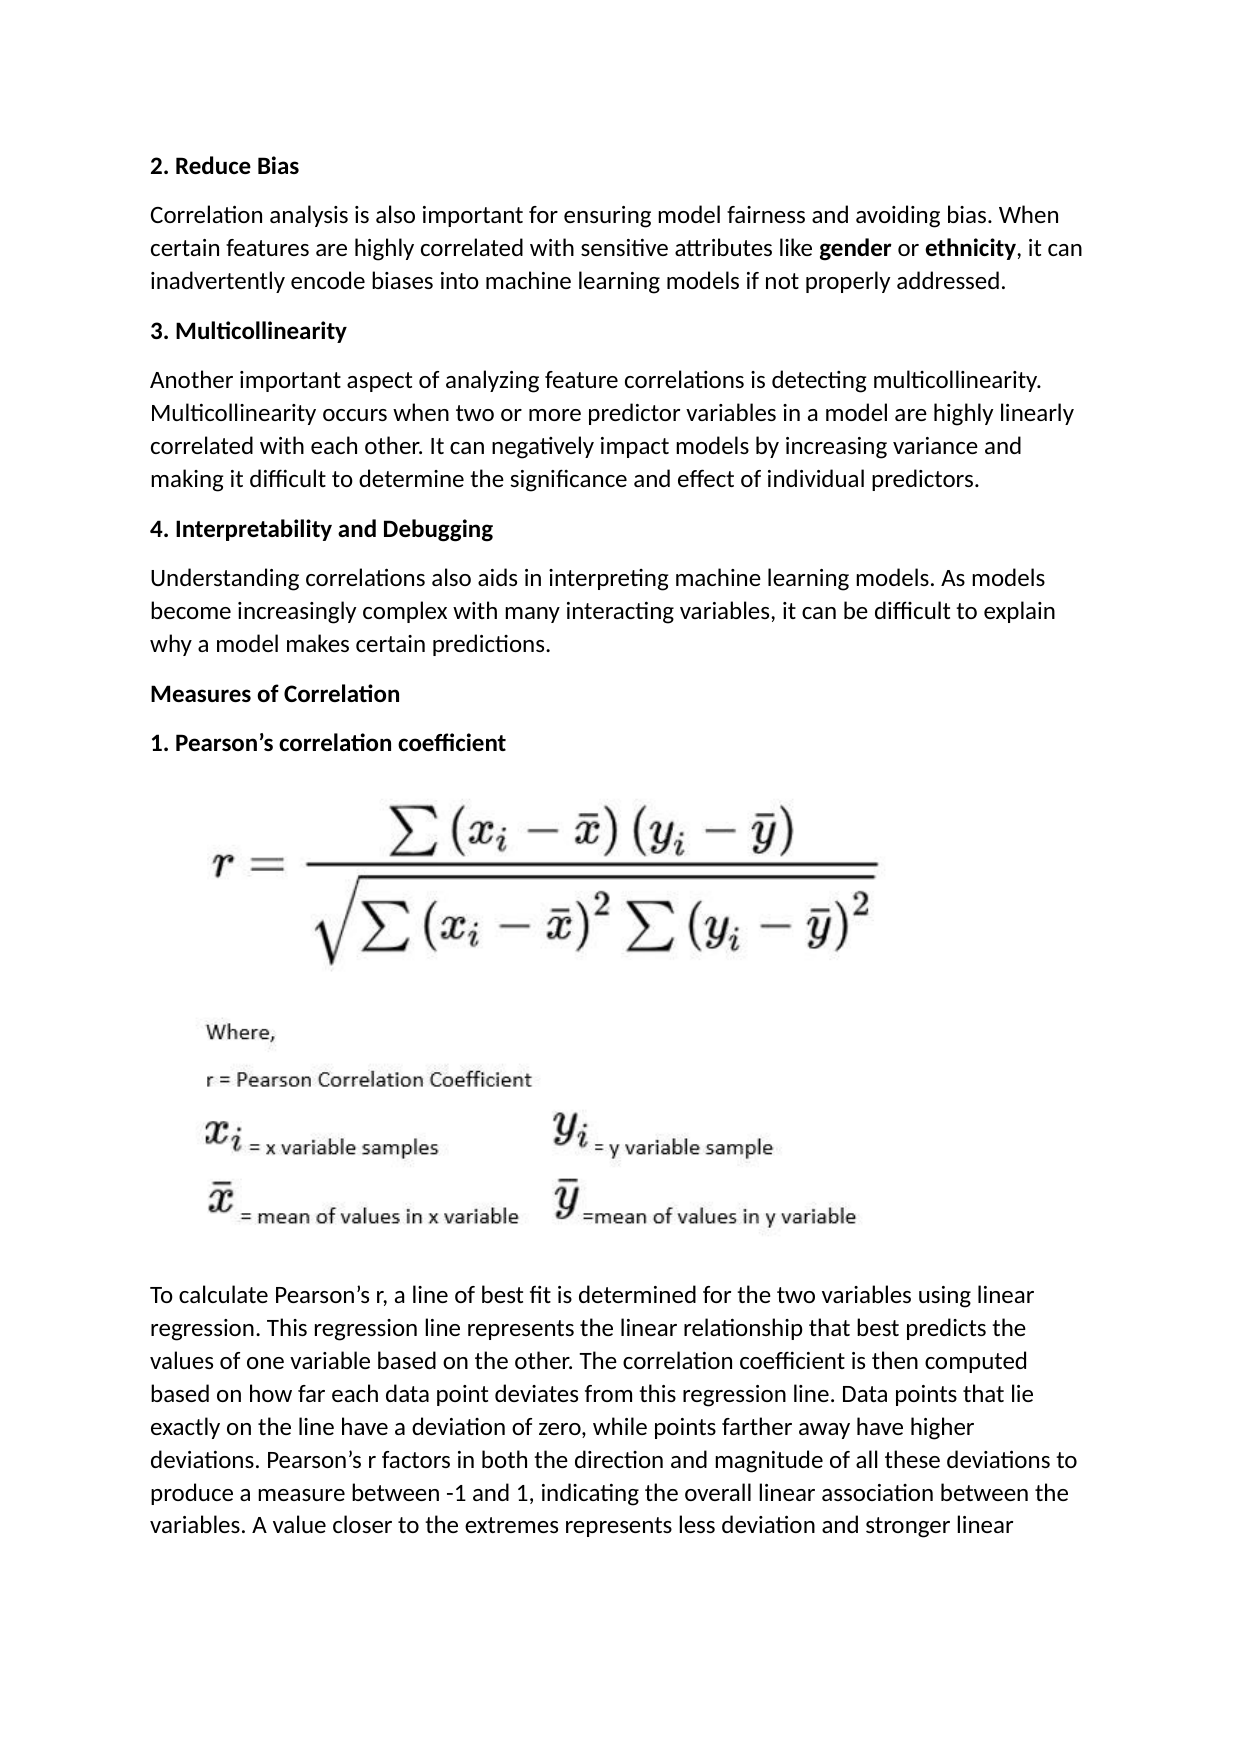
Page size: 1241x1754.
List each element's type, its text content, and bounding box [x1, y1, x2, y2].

picture [150, 777, 1091, 1261]
text 1. Pearson’s correlation coefficient [150, 727, 1090, 758]
text 2. Reduce Bias [150, 150, 1090, 181]
text 4. Interpretability and Debugging [150, 513, 1090, 543]
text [150, 1279, 1090, 1540]
text Another important aspect of analyzing feature correlations is detecting multicollinearity. Multicollinearity occurs when two or more predictor variables in a model are highly linearly correlated with each other. It can negatively impact models by increasing variance and making it difficult to determine the significance and effect of individual predictors. [150, 364, 1090, 494]
text Understanding correlations also aids in interpreting machine learning models. As models become increasingly complex with many interacting variables, it can be difficult to explain why a model makes certain predictions. [150, 562, 1090, 659]
text Correlation analysis is also important for ensuring model fairness and avoiding bias. When certain features are highly correlated with sensitive attributes like gender or ethnicity, it can inadvertently encode biases into machine learning models if not properly addressed. [150, 199, 1090, 296]
text Measures of Correlation [150, 678, 1090, 708]
text 3. Multicollinearity [150, 315, 1090, 346]
